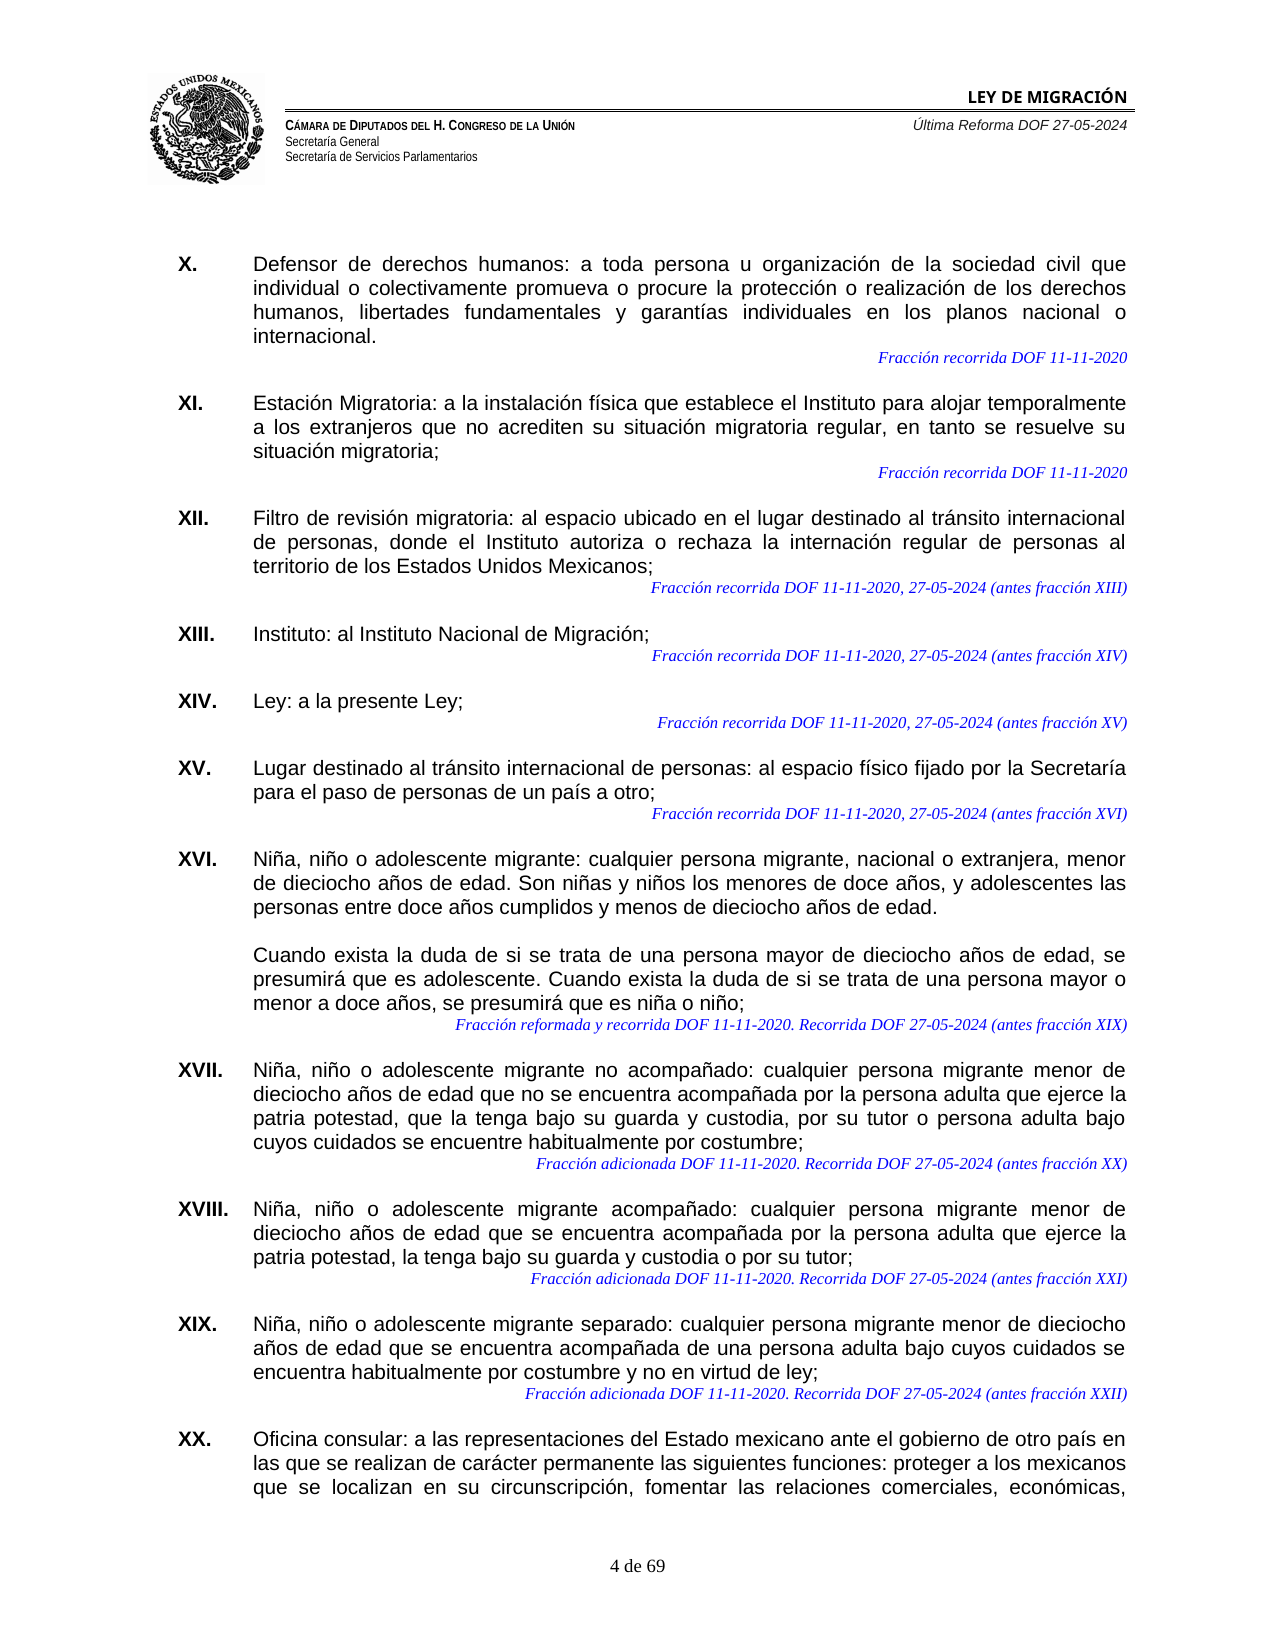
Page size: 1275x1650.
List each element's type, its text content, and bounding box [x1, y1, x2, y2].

text X. Defensor de derechos humanos: a toda persona u organización de la sociedad civil que individual o colectivamente promueva o procure la protección o realización de los derechos humanos, libertades fundamentales y garantías individuales en los planos nacional o internacional. [178, 252, 1127, 348]
text Cuando exista la duda de si se trata de una persona mayor de dieciocho años de edad, se presumirá que es adolescente. Cuando exista la duda de si se trata de una persona mayor o menor a doce años, se presumirá que es niña o niño; [253, 943, 1127, 1014]
text Fracción recorrida DOF 11-11-2020 [178, 463, 1127, 482]
text XVIII. Niña, niño o adolescente migrante acompañado: cualquier persona migrante menor de dieciocho años de edad que se encuentra acompañada por la persona adulta que ejerce la patria potestad, la tenga bajo su guarda y custodia o por su tutor; [178, 1197, 1127, 1269]
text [178, 1427, 1127, 1499]
text Fracción reformada y recorrida DOF 11-11-2020. Recorrida DOF 27-05-2024 (antes fracción XIX) [178, 1014, 1127, 1034]
text XVII. Niña, niño o adolescente migrante no acompañado: cualquier persona migrante menor de dieciocho años de edad que no se encuentra acompañada por la persona adulta que ejerce la patria potestad, que la tenga bajo su guarda y custodia, por su tutor o persona adulta bajo cuyos cuidados se encuentre habitualmente por costumbre; [178, 1058, 1127, 1154]
text Fracción recorrida DOF 11-11-2020, 27-05-2024 (antes fracción XIV) [178, 645, 1127, 664]
text XII. Filtro de revisión migratoria: al espacio ubicado en el lugar destinado al tránsito internacional de personas, donde el Instituto autoriza o rechaza la internación regular de personas al territorio de los Estados Unidos Mexicanos; [178, 506, 1127, 578]
text Fracción recorrida DOF 11-11-2020, 27-05-2024 (antes fracción XV) [178, 712, 1127, 732]
text Fracción recorrida DOF 11-11-2020, 27-05-2024 (antes fracción XIII) [178, 578, 1127, 597]
text Fracción adicionada DOF 11-11-2020. Recorrida DOF 27-05-2024 (antes fracción XXII) [178, 1384, 1127, 1403]
text Fracción recorrida DOF 11-11-2020, 27-05-2024 (antes fracción XVI) [178, 804, 1127, 823]
text XVI. Niña, niño o adolescente migrante: cualquier persona migrante, nacional o extranjera, menor de dieciocho años de edad. Son niñas y niños los menores de doce años, y adolescentes las personas entre doce años cumplidos y menos de dieciocho años de edad. [178, 847, 1127, 919]
text XIX. Niña, niño o adolescente migrante separado: cualquier persona migrante menor de dieciocho años de edad que se encuentra acompañada de una persona adulta bajo cuyos cuidados se encuentra habitualmente por costumbre y no en virtud de ley; [178, 1312, 1127, 1384]
text Fracción recorrida DOF 11-11-2020 [178, 348, 1127, 367]
text Fracción adicionada DOF 11-11-2020. Recorrida DOF 27-05-2024 (antes fracción XXI) [178, 1269, 1127, 1288]
text XV. Lugar destinado al tránsito internacional de personas: al espacio físico fijado por la Secretaría para el paso de personas de un país a otro; [178, 756, 1127, 804]
text Fracción adicionada DOF 11-11-2020. Recorrida DOF 27-05-2024 (antes fracción XX) [178, 1154, 1127, 1173]
text XI. Estación Migratoria: a la instalación física que establece el Instituto para alojar temporalmente a los extranjeros que no acrediten su situación migratoria regular, en tanto se resuelve su situación migratoria; [178, 391, 1127, 463]
text XIV. Ley: a la presente Ley; [178, 688, 1127, 712]
text XIII. Instituto: al Instituto Nacional de Migración; [178, 621, 1127, 645]
